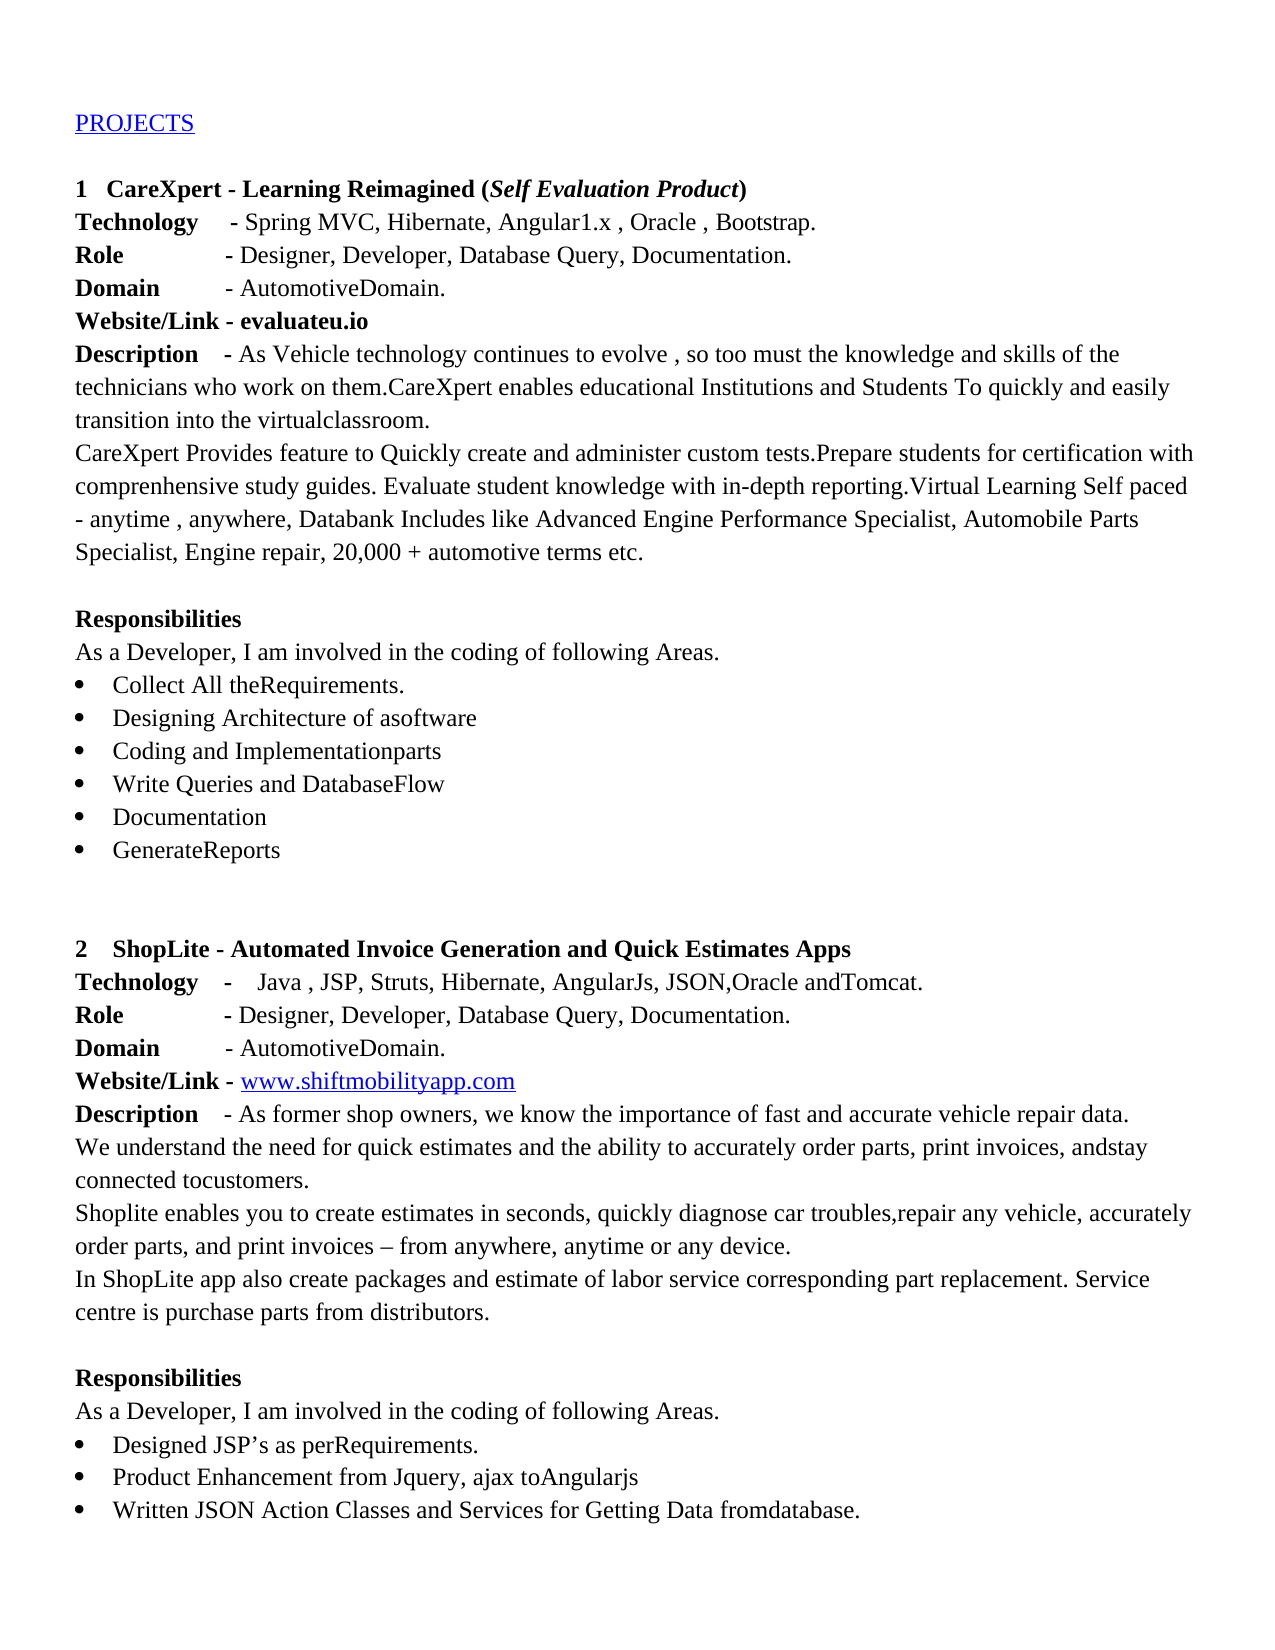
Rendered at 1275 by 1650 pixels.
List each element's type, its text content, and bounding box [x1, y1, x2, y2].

list Coding and Implementationparts [75, 736, 1210, 764]
list Write Queries and DatabaseFlow [75, 769, 1210, 798]
subtitle Responsibilities [75, 604, 1210, 632]
list Designing Architecture of asoftware [75, 703, 1210, 732]
text Shoplite enables you to create estimates in seconds, quickly diagnose car troubles,repair any vehicle, accurately order parts, and print invoices – from anywhere, anytime or any device. [75, 1198, 1210, 1260]
subtitle Responsibilities [75, 1363, 1210, 1392]
list Product Enhancement from Jquery, ajax toAngularjs [75, 1462, 1210, 1491]
list Designed JSP’s as perRequirements. [75, 1430, 1210, 1458]
text As a Developer, I am involved in the coding of following Areas. [75, 1396, 1210, 1425]
text Domain - AutomotiveDomain. [75, 1033, 1210, 1062]
text CareXpert Provides feature to Quickly create and administer custom tests.Prepare students for certification with comprenhensive study guides. Evaluate student knowledge with in-depth reporting.Virtual Learning Self paced [75, 438, 1210, 500]
list Documentation [75, 802, 1210, 831]
subtitle Website/Link - evaluateu.io [75, 306, 1210, 335]
text Description - As Vehicle technology continues to evolve , so too must the knowledge and skills of the technicians who work on them.CareXpert enables educational Institutions and Students To quickly and easily transition into the virtualclassroom. [75, 339, 1175, 434]
text In ShopLite app also create packages and estimate of labor service corresponding part replacement. Service centre is purchase parts from distributors. [75, 1264, 1192, 1326]
text Website/Link - www.shiftmobilityapp.com [75, 1066, 1210, 1094]
list CareXpert - Learning Reimagined (Self Evaluation Product) Technology - Spring MVC, Hibernate, Angular1.x , Oracle , Bootstrap. Role - Designer, Developer, Database Query, Documentation. Domain - AutomotiveDomain. [75, 174, 831, 302]
list Written JSON Action Classes and Services for Getting Data fromdatabase. [75, 1496, 1210, 1524]
text - anytime , anywhere, Databank Includes like Advanced Engine Performance Specialist, Automobile Parts Specialist, Engine repair, 20,000 + automotive terms etc. [75, 504, 1141, 566]
text PROJECTS [75, 108, 1210, 137]
text As a Developer, I am involved in the coding of following Areas. [75, 637, 1210, 665]
text Description - As former shop owners, we know the importance of fast and accurate vehicle repair data. We understand the need for quick estimates and the ability to accurately order parts, print invoices, andstay connected tocustomers. [75, 1099, 1154, 1194]
list Collect All theRequirements. [75, 670, 1210, 699]
list ShopLite - Automated Invoice Generation and Quick Estimates Apps Technology - Java , JSP, Struts, Hibernate, AngularJs, JSON,Oracle andTomcat. Role - Designer, Developer, Database Query, Documentation. [75, 934, 929, 1028]
list GenerateReports [75, 835, 1210, 863]
